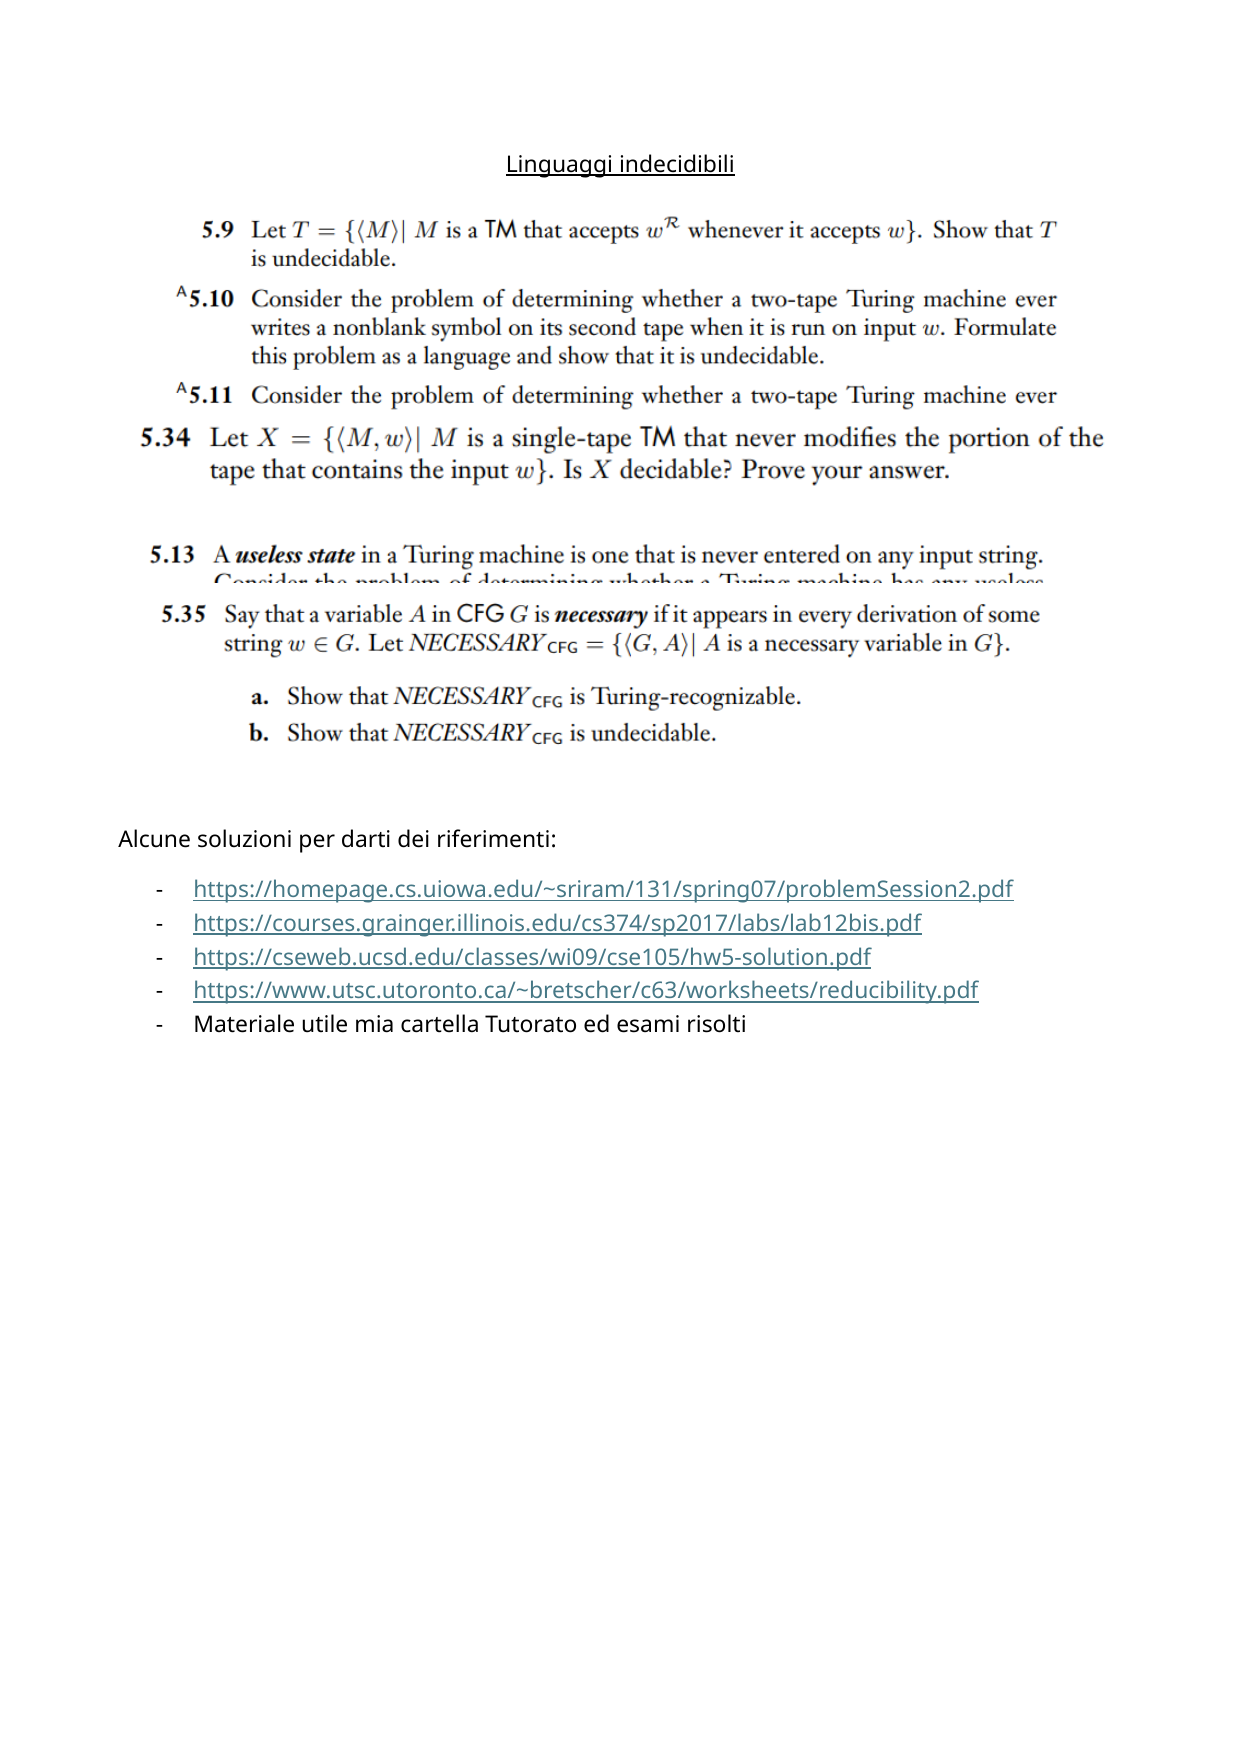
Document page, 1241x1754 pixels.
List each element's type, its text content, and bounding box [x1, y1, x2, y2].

picture [135, 524, 1063, 754]
list https://cseweb.ucsd.edu/classes/wi09/cse105/hw5-solution.pdf [156, 941, 1122, 972]
list https://courses.grainger.illinois.edu/cs374/sp2017/labs/lab12bis.pdf [156, 907, 1122, 938]
text Alcune soluzioni per darti dei riferimenti: [118, 823, 1122, 854]
list Materiale utile mia cartella Tutorato ed esami risolti [156, 1008, 1122, 1039]
list https://homepage.cs.uiowa.edu/~sriram/131/spring07/problemSession2.pdf [156, 873, 1122, 904]
list https://www.utsc.utoronto.ca/~bretscher/c63/worksheets/reducibility.pdf [156, 974, 1122, 1006]
text Linguaggi indecidibili [118, 148, 1122, 179]
picture [126, 210, 1131, 499]
